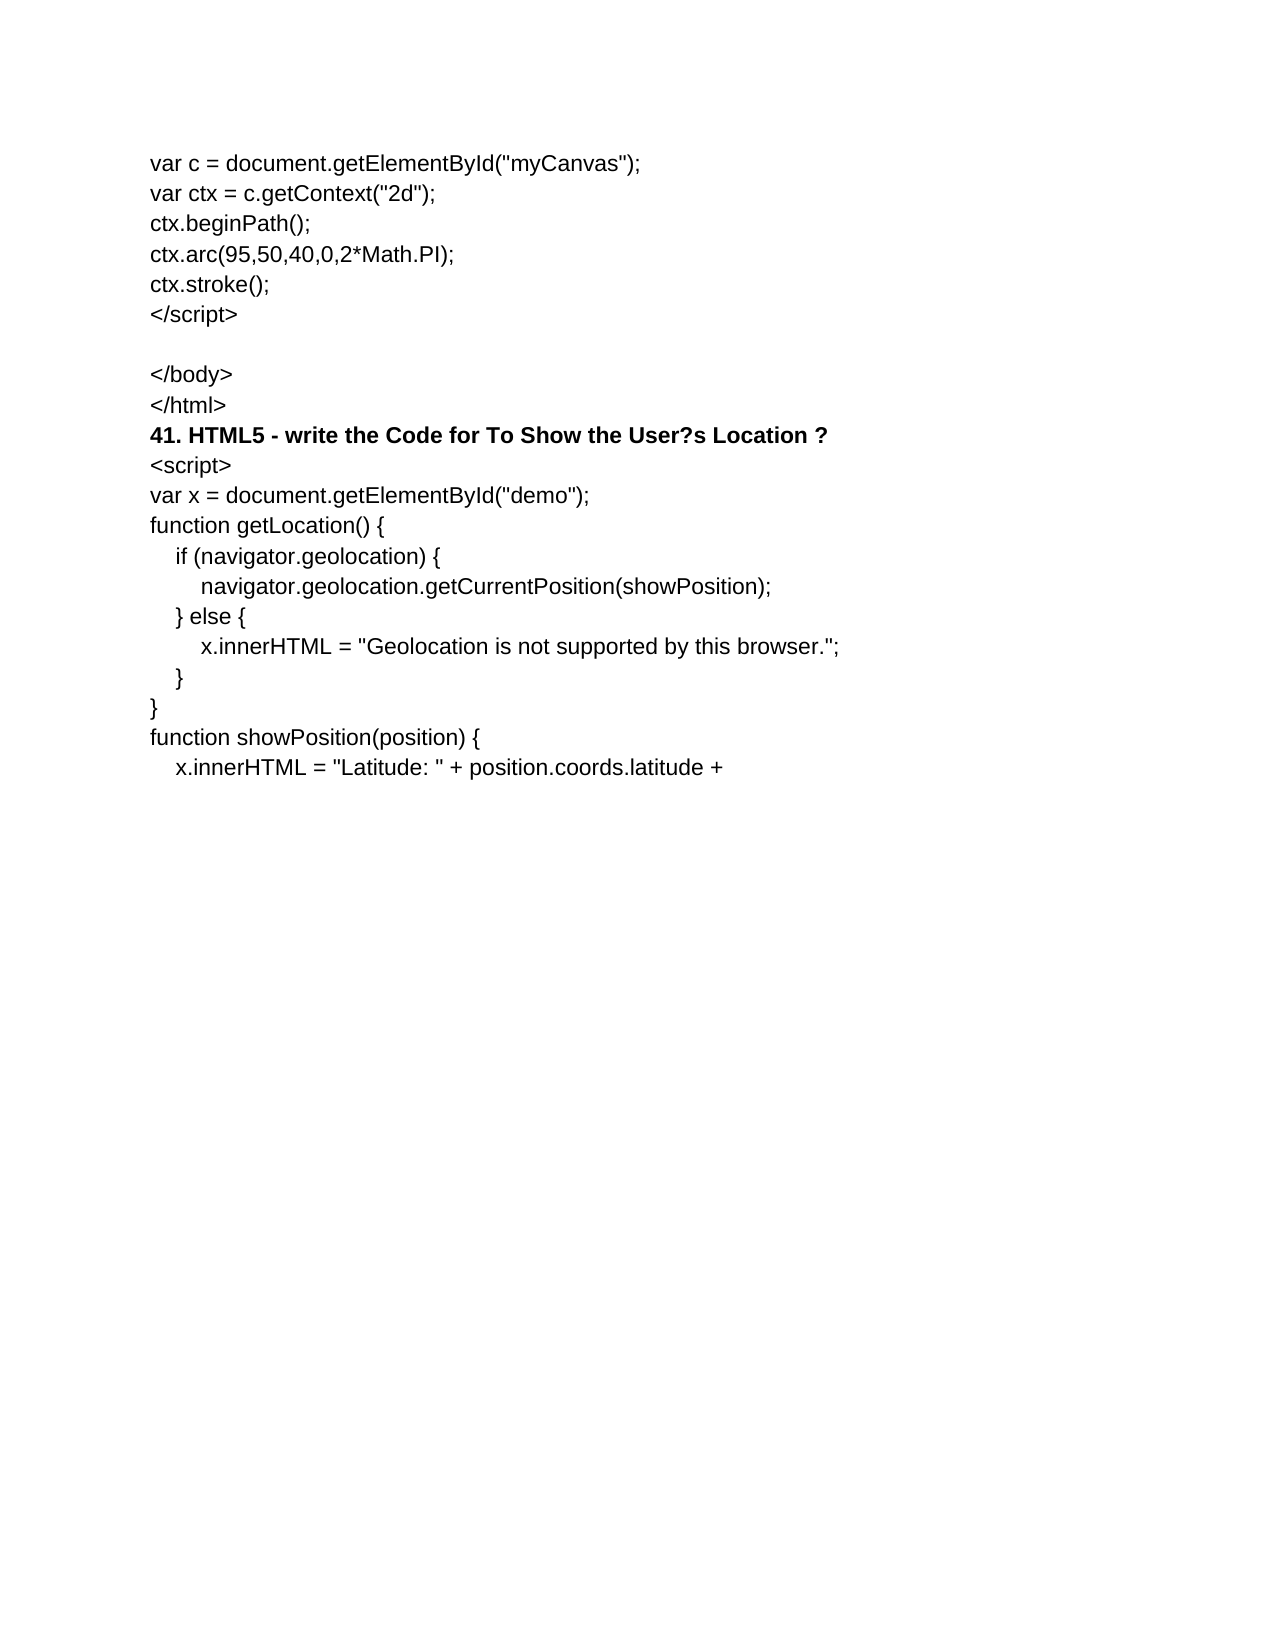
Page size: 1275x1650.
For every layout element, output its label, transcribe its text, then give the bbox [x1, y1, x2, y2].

text ctx.beginPath(); [150, 210, 1125, 237]
text </script> [150, 301, 1125, 327]
text if (navigator.geolocation) { [150, 543, 1125, 569]
text } else { [150, 603, 1125, 629]
text <script> [150, 452, 1125, 478]
text navigator.geolocation.getCurrentPosition(showPosition); [150, 573, 1125, 599]
text } [150, 694, 1125, 720]
text ctx.stroke(); [150, 271, 1125, 297]
text x.innerHTML = "Geolocation is not supported by this browser."; [150, 633, 1125, 660]
text x.innerHTML = "Latitude: " + position.coords.latitude + [150, 754, 1125, 781]
text </html> [150, 392, 1125, 418]
text var ctx = c.getContext("2d"); [150, 180, 1125, 207]
text var c = document.getElementById("myCanvas"); [150, 150, 1125, 176]
text var x = document.getElementById("demo"); [150, 482, 1125, 509]
text function showPosition(position) { [150, 724, 1125, 750]
text ctx.arc(95,50,40,0,2*Math.PI); [150, 241, 1125, 267]
text function getLocation() { [150, 512, 1125, 539]
text 41. HTML5 - write the Code for To Show the User?s Location ? [150, 422, 1125, 448]
text } [150, 663, 1125, 690]
text </body> [150, 361, 1125, 388]
